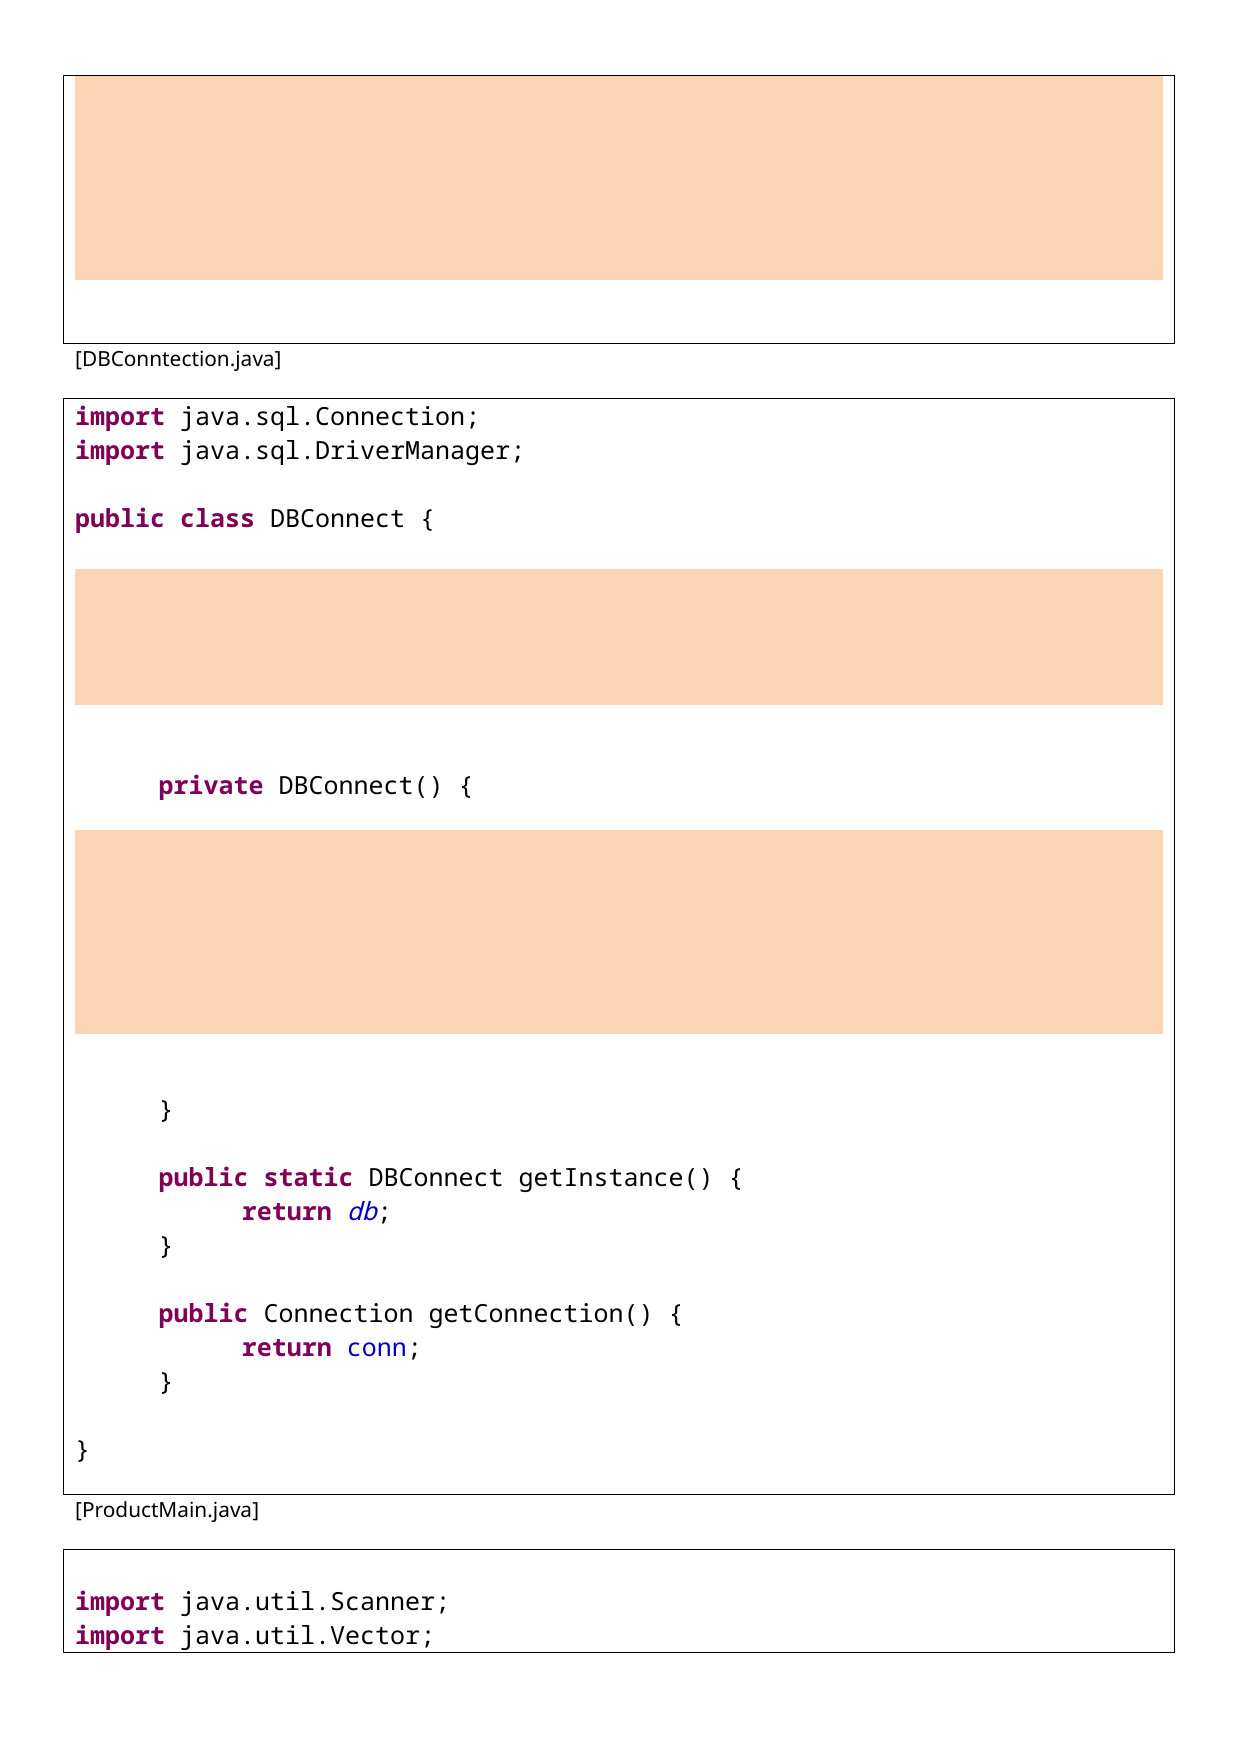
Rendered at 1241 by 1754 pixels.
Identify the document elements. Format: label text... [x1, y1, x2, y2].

text [DBConntection.java] [75, 344, 1165, 372]
text [ProductMain.java] [75, 1495, 1165, 1524]
table_header [64, 76, 1174, 343]
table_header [64, 1550, 1174, 1652]
table_header import java.sql.Connection; import java.sql.DriverManager; public class DBConnect { private DBConnect() { } public static DBConnect getInstance() { return db; } public Connection getConnection() { return conn; } } [64, 399, 1174, 1494]
